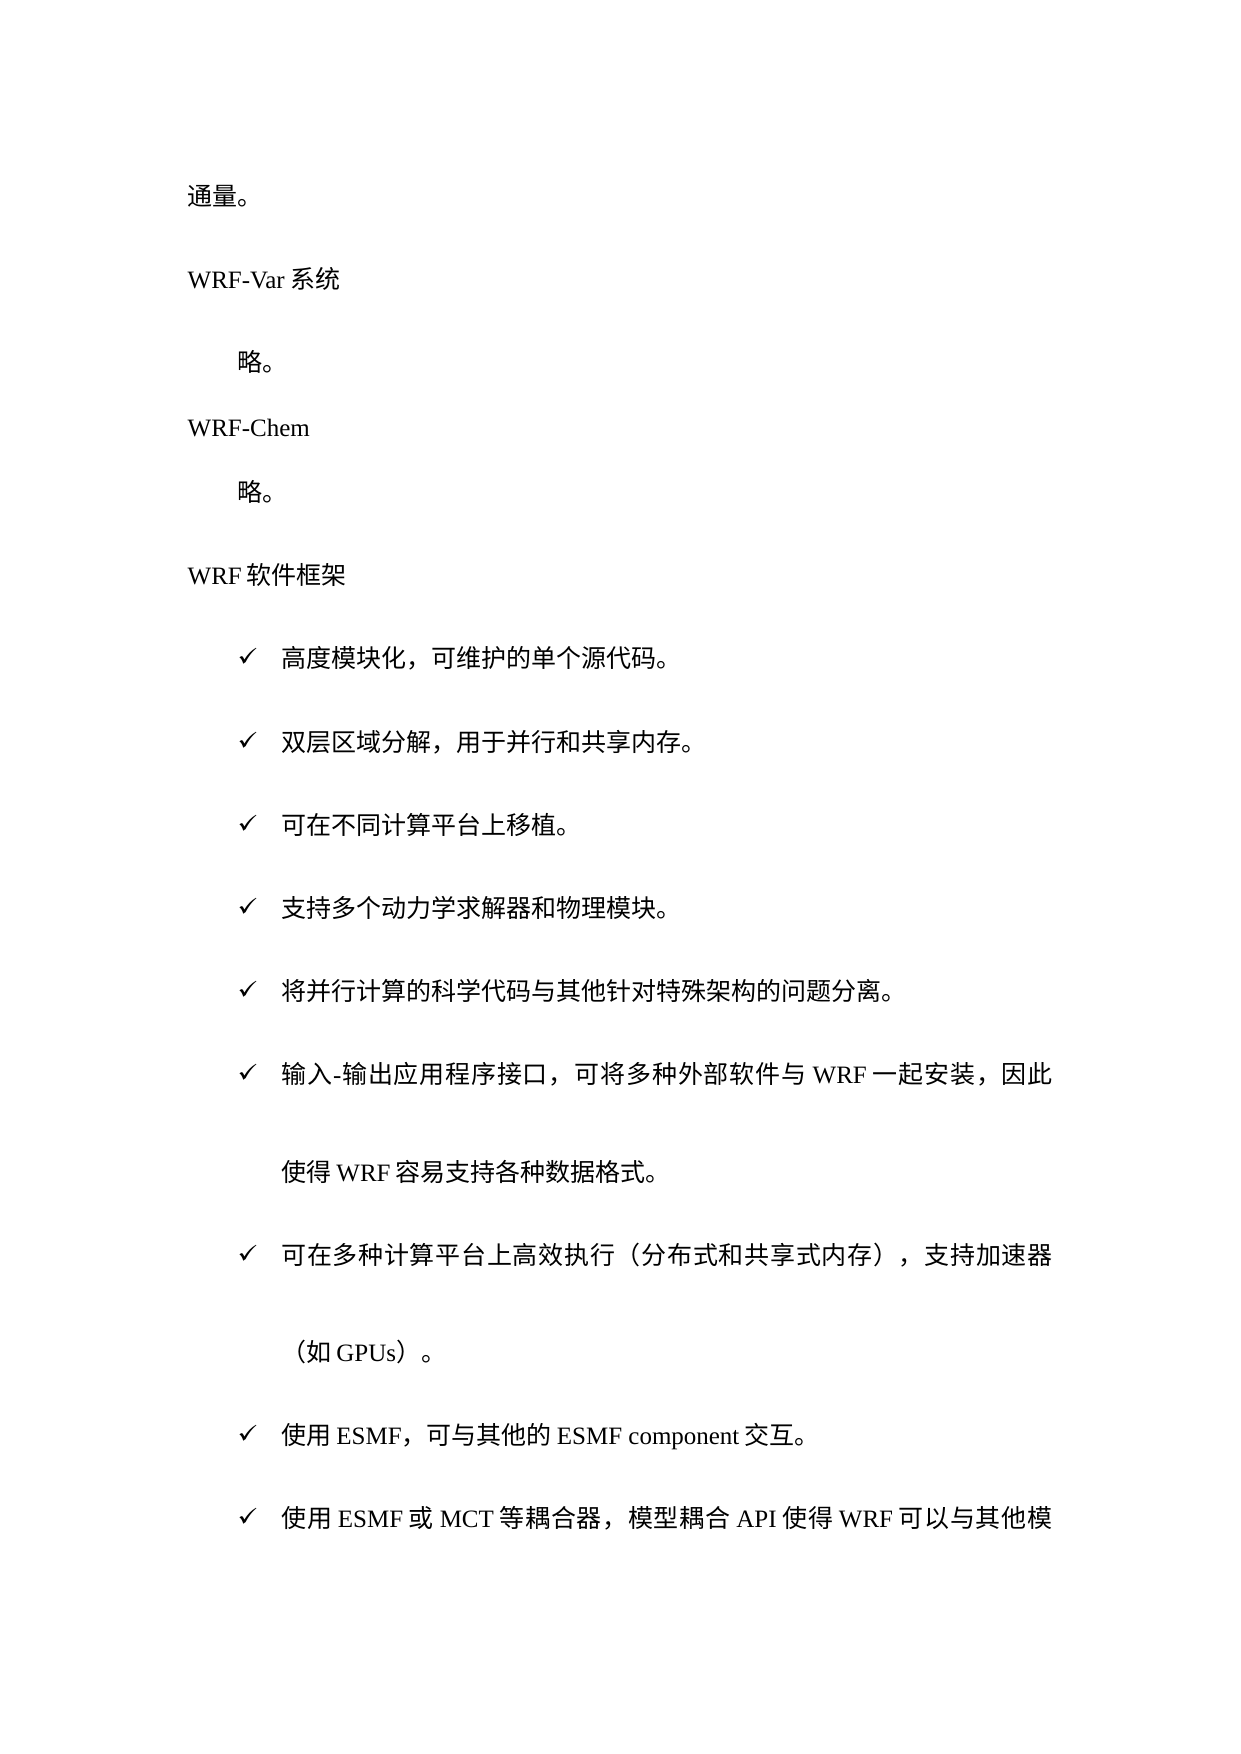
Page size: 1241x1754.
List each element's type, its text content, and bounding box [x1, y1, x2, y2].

list 将并行计算的科学代码与其他针对特殊架构的问题分离。 [237, 957, 1053, 1022]
text WRF软件框架 [187, 541, 1053, 606]
text 略。 [187, 328, 1053, 393]
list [237, 1484, 1053, 1549]
list 可在多种计算平台上高效执行（分布式和共享式内存），支持加速器（如GPUs）。 [237, 1221, 1053, 1383]
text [187, 162, 1053, 227]
list 使用ESMF，可与其他的ESMF component交互。 [237, 1401, 1053, 1466]
text WRF-Chem [187, 411, 1053, 444]
text WRF-Var系统 [187, 245, 1053, 310]
list 可在不同计算平台上移植。 [237, 791, 1053, 856]
list 高度模块化，可维护的单个源代码。 [237, 624, 1053, 689]
list 双层区域分解，用于并行和共享内存。 [237, 708, 1053, 773]
list 支持多个动力学求解器和物理模块。 [237, 874, 1053, 939]
text 略。 [187, 458, 1053, 523]
list 输入-输出应用程序接口，可将多种外部软件与WRF一起安装，因此使得WRF容易支持各种数据格式。 [237, 1040, 1053, 1203]
